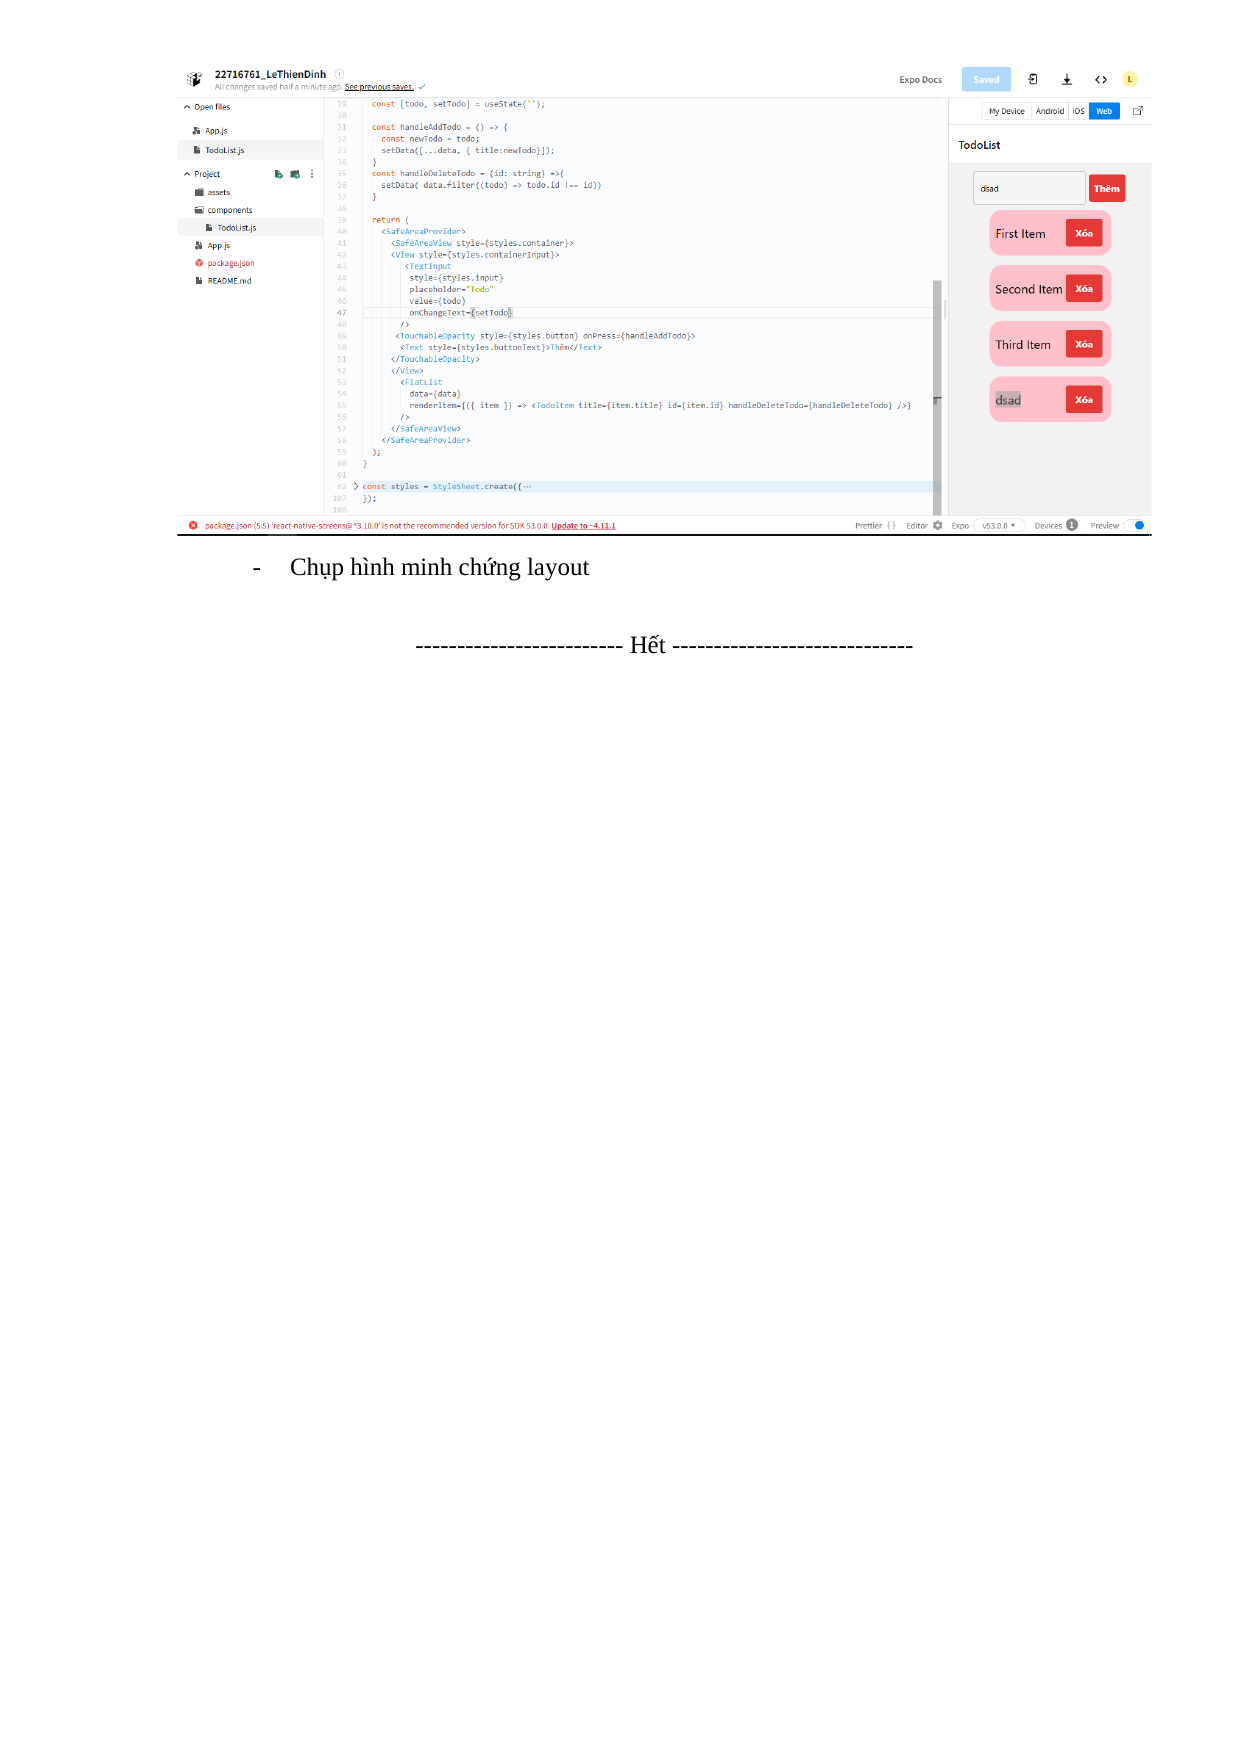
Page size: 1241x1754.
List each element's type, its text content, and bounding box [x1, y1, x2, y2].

list Chụp hình minh chứng layout [252, 552, 1152, 581]
picture [177, 66, 1152, 536]
text ------------------------- Hết ----------------------------- [177, 630, 1152, 659]
